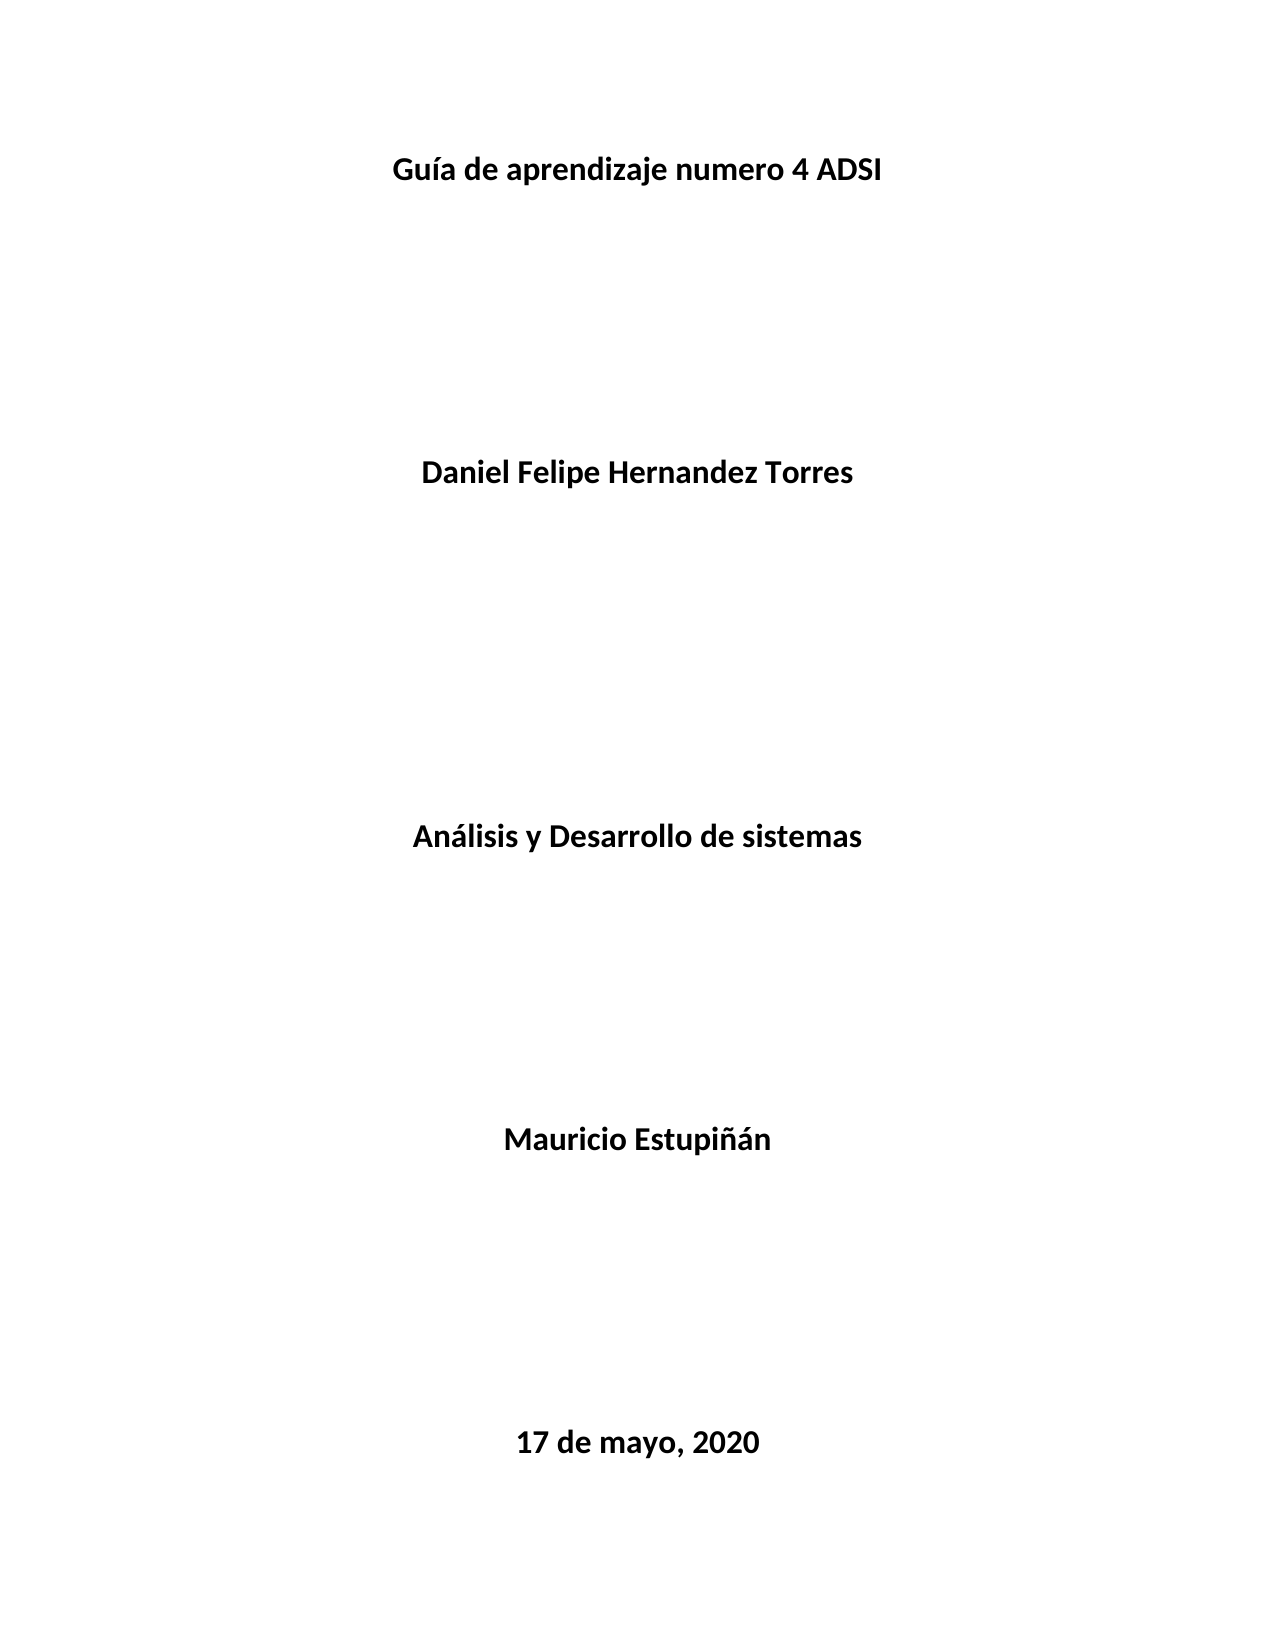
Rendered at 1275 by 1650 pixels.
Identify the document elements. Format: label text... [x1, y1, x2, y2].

text Mauricio Estupiñán [148, 1118, 1127, 1158]
text Guía de aprendizaje numero 4 ADSI [148, 148, 1127, 188]
text Daniel Felipe Hernandez Torres [148, 451, 1127, 492]
text 17 de mayo, 2020 [148, 1421, 1127, 1462]
text Análisis y Desarrollo de sistemas [148, 814, 1127, 855]
